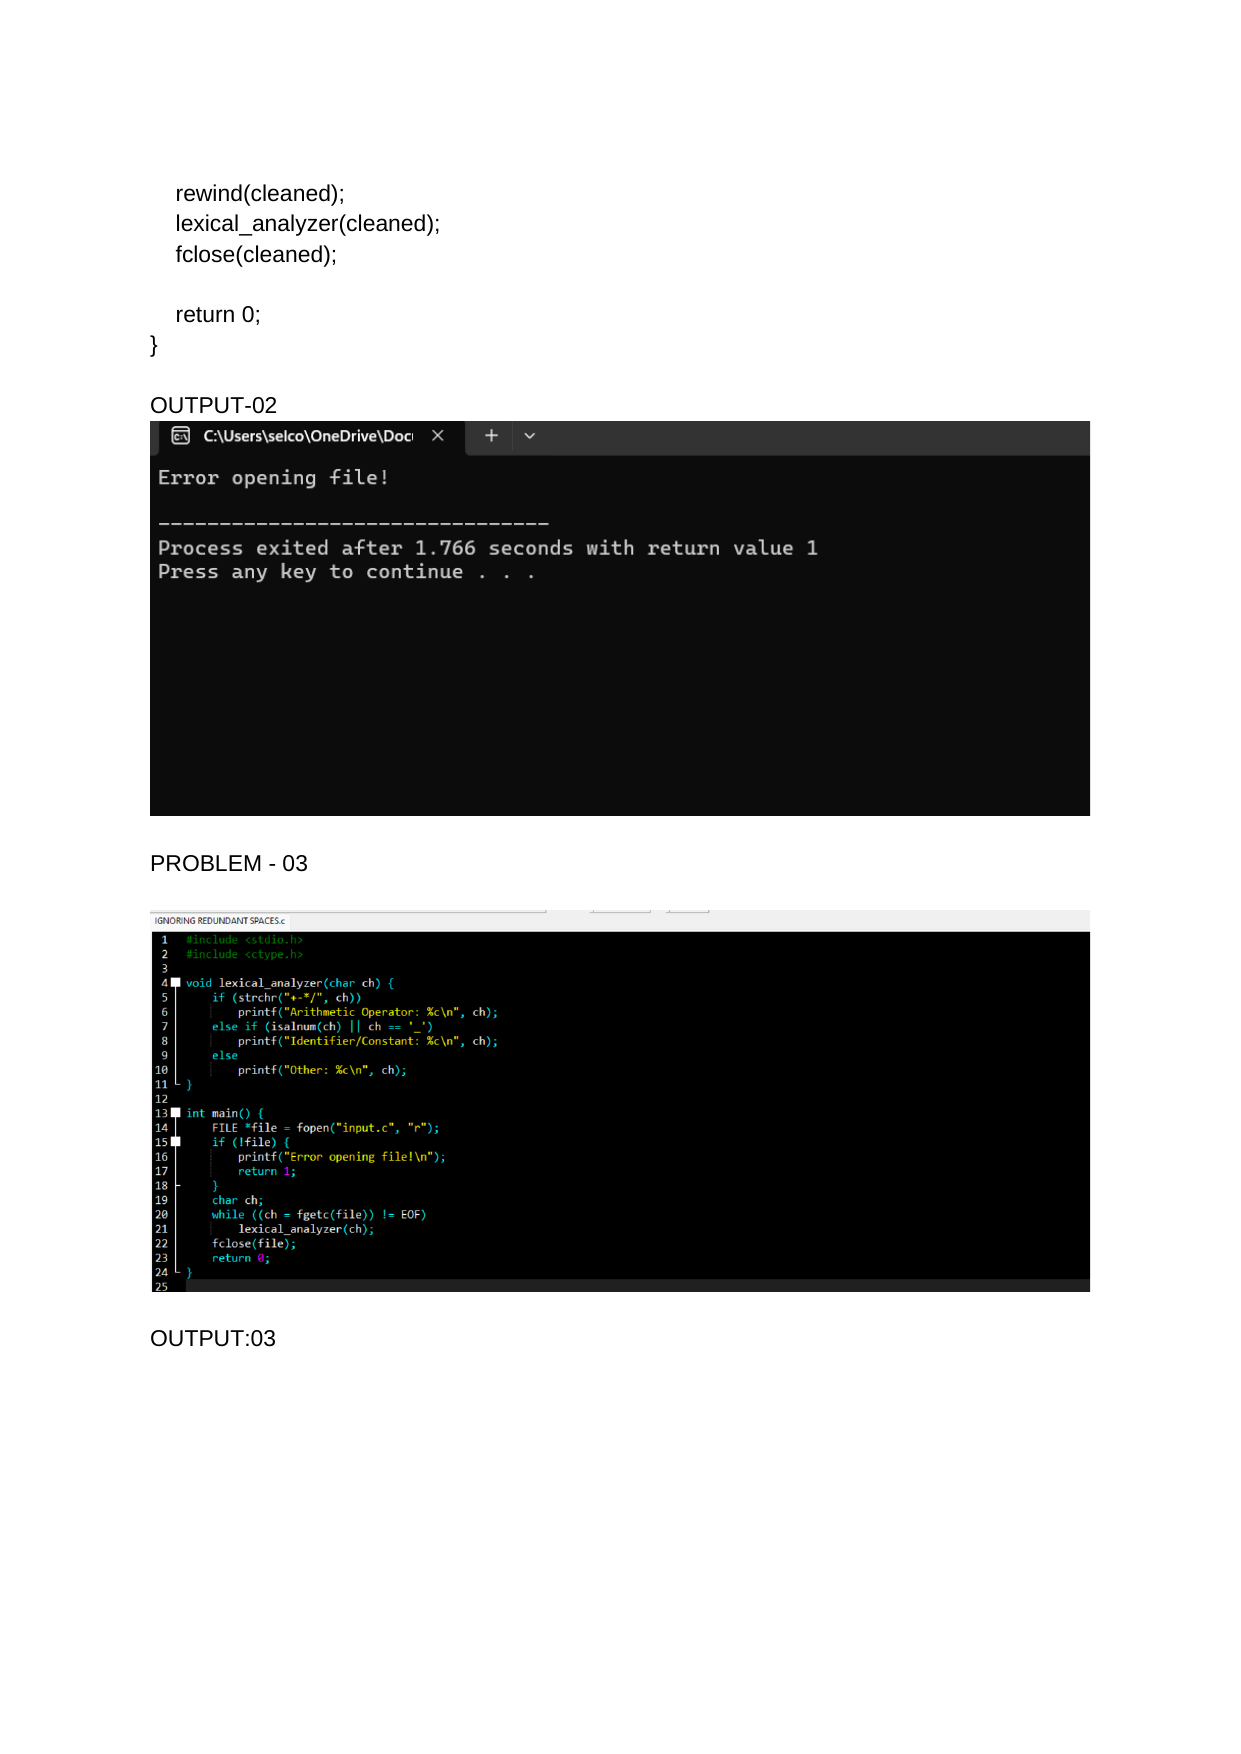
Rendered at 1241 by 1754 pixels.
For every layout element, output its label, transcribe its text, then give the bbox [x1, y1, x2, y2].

picture [150, 910, 1091, 1292]
text } [150, 331, 1090, 358]
text fclose(cleaned); [150, 241, 1090, 267]
text lexical_analyzer(cleaned); [150, 210, 1090, 237]
text PROBLEM - 03 [150, 850, 1090, 876]
text return 0; [150, 301, 1090, 327]
picture [150, 421, 1091, 816]
text OUTPUT-02 [150, 392, 1090, 418]
text OUTPUT:03 [150, 1325, 1090, 1352]
text rewind(cleaned); [150, 180, 1090, 207]
